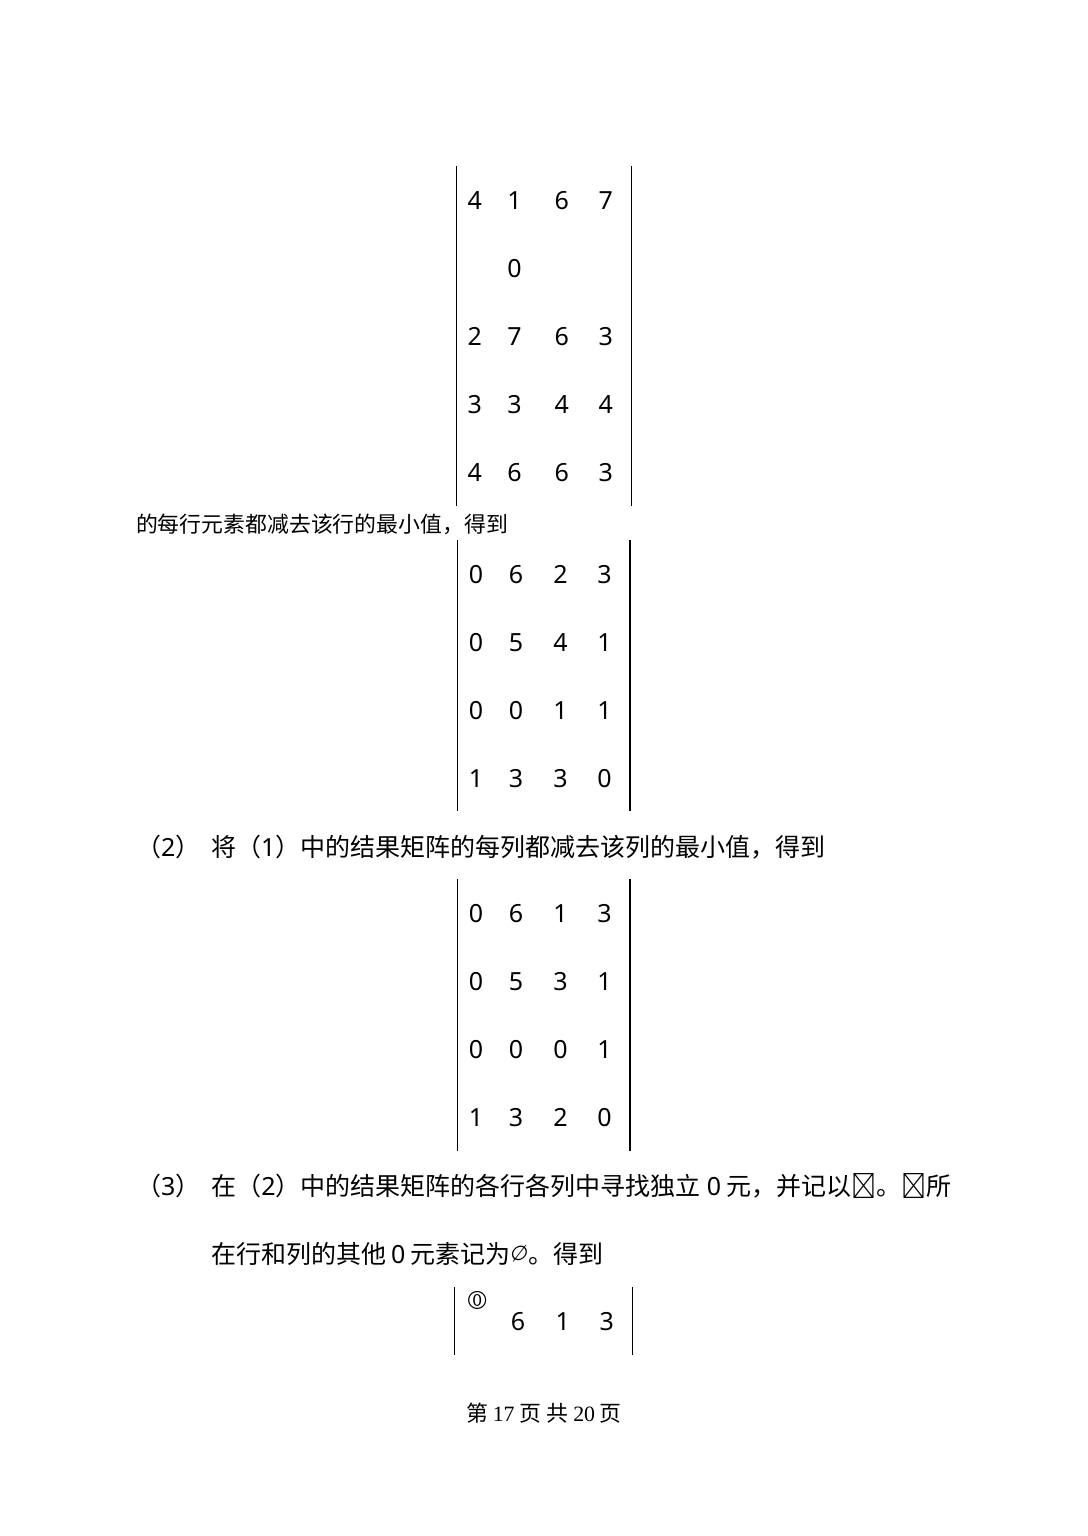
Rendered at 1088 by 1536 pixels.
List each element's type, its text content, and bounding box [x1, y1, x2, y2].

table_cell 0 [497, 1015, 542, 1083]
table_cell 0 [586, 744, 629, 811]
table_cell 3 [496, 370, 543, 438]
table_cell 2 [542, 1083, 586, 1151]
table_cell 0 [458, 608, 497, 676]
table_header 2 [542, 540, 586, 608]
table_cell 3 [542, 744, 586, 811]
table_header 4 [457, 166, 496, 302]
table_cell 1 [542, 676, 586, 743]
table_cell 3 [497, 744, 542, 811]
table_cell 0 [586, 1083, 629, 1151]
table_cell 3 [457, 370, 496, 438]
table_cell 4 [542, 608, 586, 676]
table_cell 4 [543, 370, 587, 438]
list 将（1）中的结果矩阵的每列都减去该列的最小值，得到 [136, 811, 952, 879]
table_cell 0 [458, 947, 497, 1015]
table_header 6 [497, 540, 542, 608]
table_cell 1 [586, 1015, 629, 1083]
table_cell 5 [497, 947, 542, 1015]
table_cell 7 [496, 302, 543, 370]
table_header 0 [458, 540, 497, 608]
table_header 6 [497, 879, 542, 947]
table_header 1 [542, 879, 586, 947]
list 在（2）中的结果矩阵的各行各列中寻找独立0元，并记以。所在行和列的其他0元素记为。得到 [136, 1151, 952, 1287]
table_cell 1 [586, 947, 629, 1015]
table_header [455, 1287, 499, 1355]
table_cell 3 [542, 947, 586, 1015]
table_cell 6 [543, 302, 587, 370]
table_cell 1 [586, 676, 629, 743]
table_cell 6 [496, 438, 543, 506]
table_cell 3 [497, 1083, 542, 1151]
table_header 1 [544, 1287, 588, 1355]
table_cell 4 [457, 438, 496, 506]
table_cell 3 [587, 302, 631, 370]
table_cell 2 [457, 302, 496, 370]
table_header 6 [543, 166, 587, 302]
table_cell 0 [458, 676, 497, 743]
table_cell 6 [543, 438, 587, 506]
table_header 7 [587, 166, 631, 302]
table_cell 3 [587, 438, 631, 506]
table_cell 4 [587, 370, 631, 438]
table_header 3 [586, 540, 629, 608]
table_header 10 [496, 166, 543, 302]
table_cell 1 [458, 744, 497, 811]
table_header 6 [499, 1287, 544, 1355]
table_cell 5 [497, 608, 542, 676]
table_cell 1 [458, 1083, 497, 1151]
table_cell 0 [542, 1015, 586, 1083]
table_cell 0 [458, 1015, 497, 1083]
text 的每行元素都减去该行的最小值，得到 [136, 506, 952, 540]
table_header 3 [588, 1287, 632, 1355]
table_cell 1 [586, 608, 629, 676]
table_header 3 [586, 879, 629, 947]
table_header 0 [458, 879, 497, 947]
table_cell 0 [497, 676, 542, 743]
